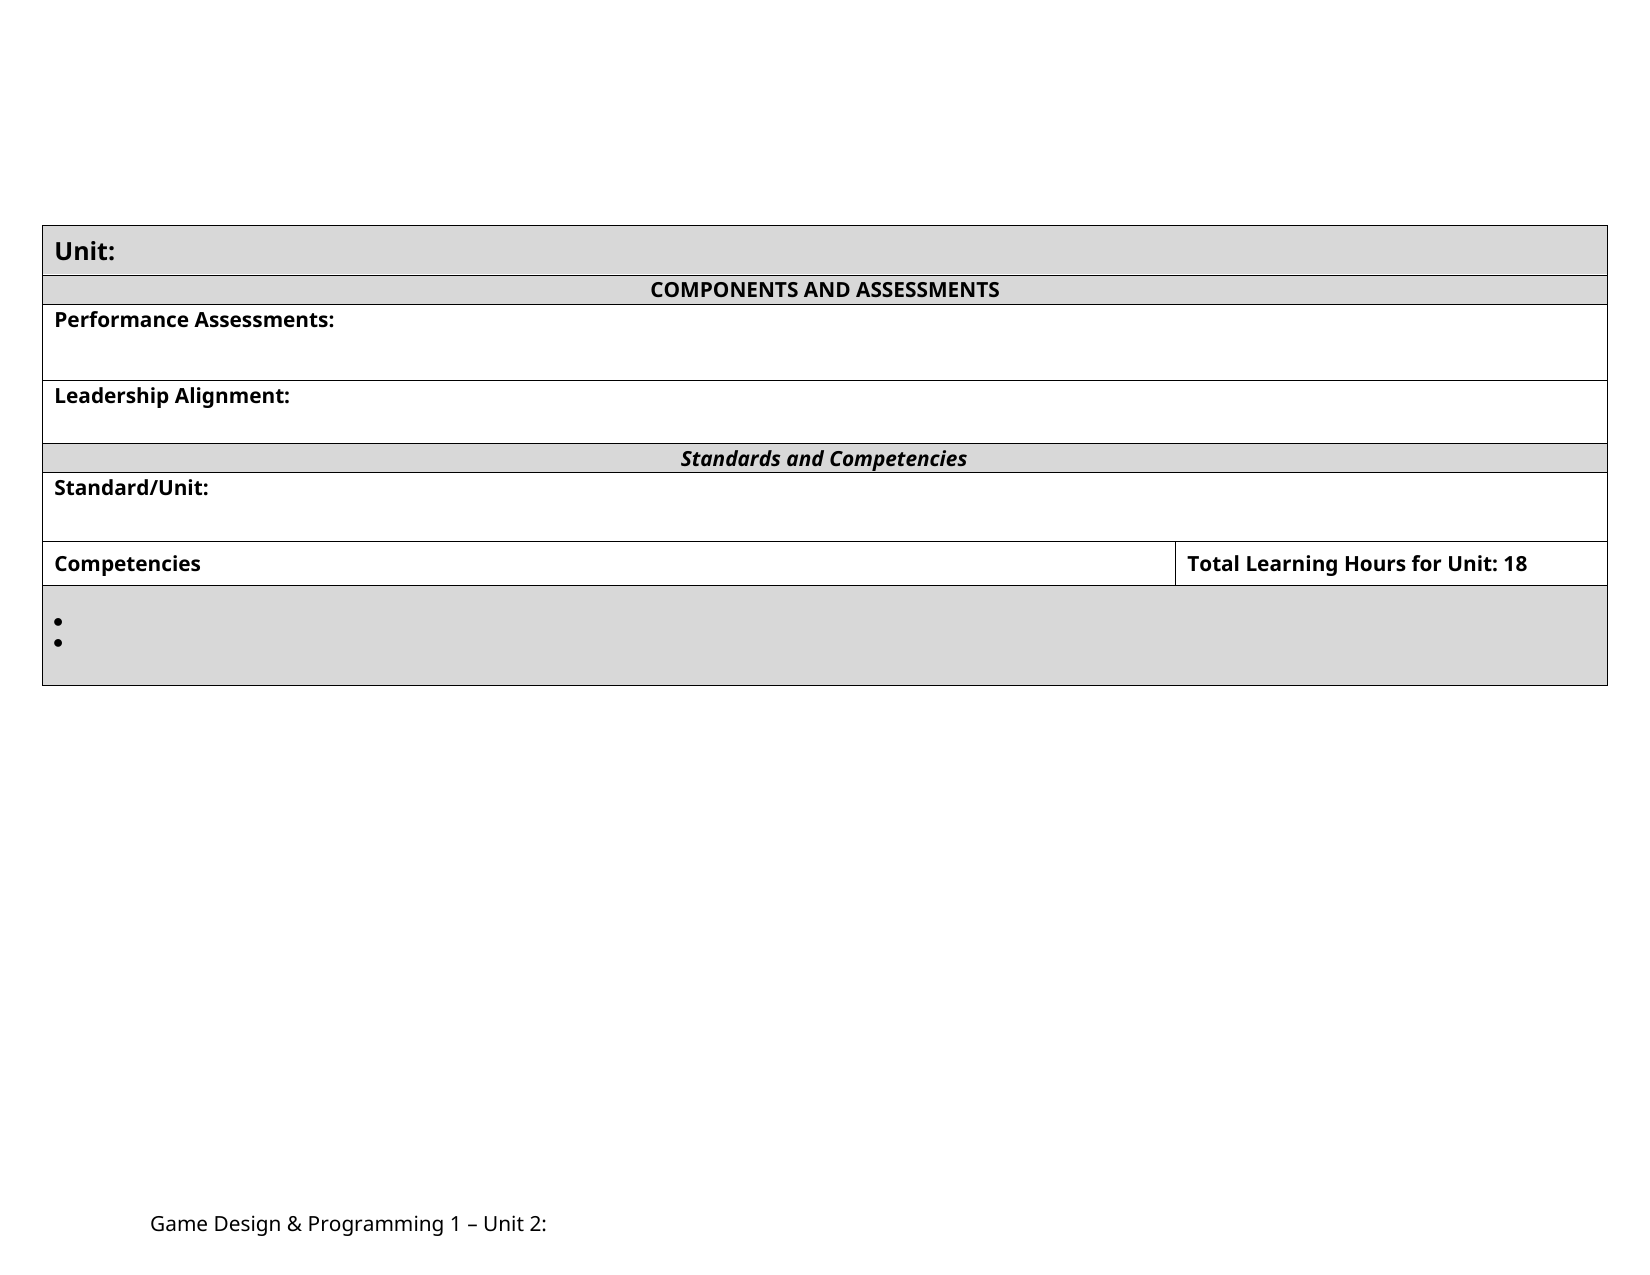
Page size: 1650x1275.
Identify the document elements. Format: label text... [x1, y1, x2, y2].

table_header Unit: [43, 226, 1607, 274]
table_cell Total Learning Hours for Unit: 18 [1176, 542, 1607, 585]
table_cell Competencies [43, 542, 1175, 585]
table_cell Standards and Competencies [43, 444, 1607, 472]
table_cell COMPONENTS AND ASSESSMENTS [43, 276, 1607, 304]
table_cell [43, 586, 1607, 685]
table_cell Standard/Unit: [43, 473, 1607, 541]
table_cell Performance Assessments: [43, 305, 1607, 380]
table_cell Leadership Alignment: [43, 381, 1607, 443]
